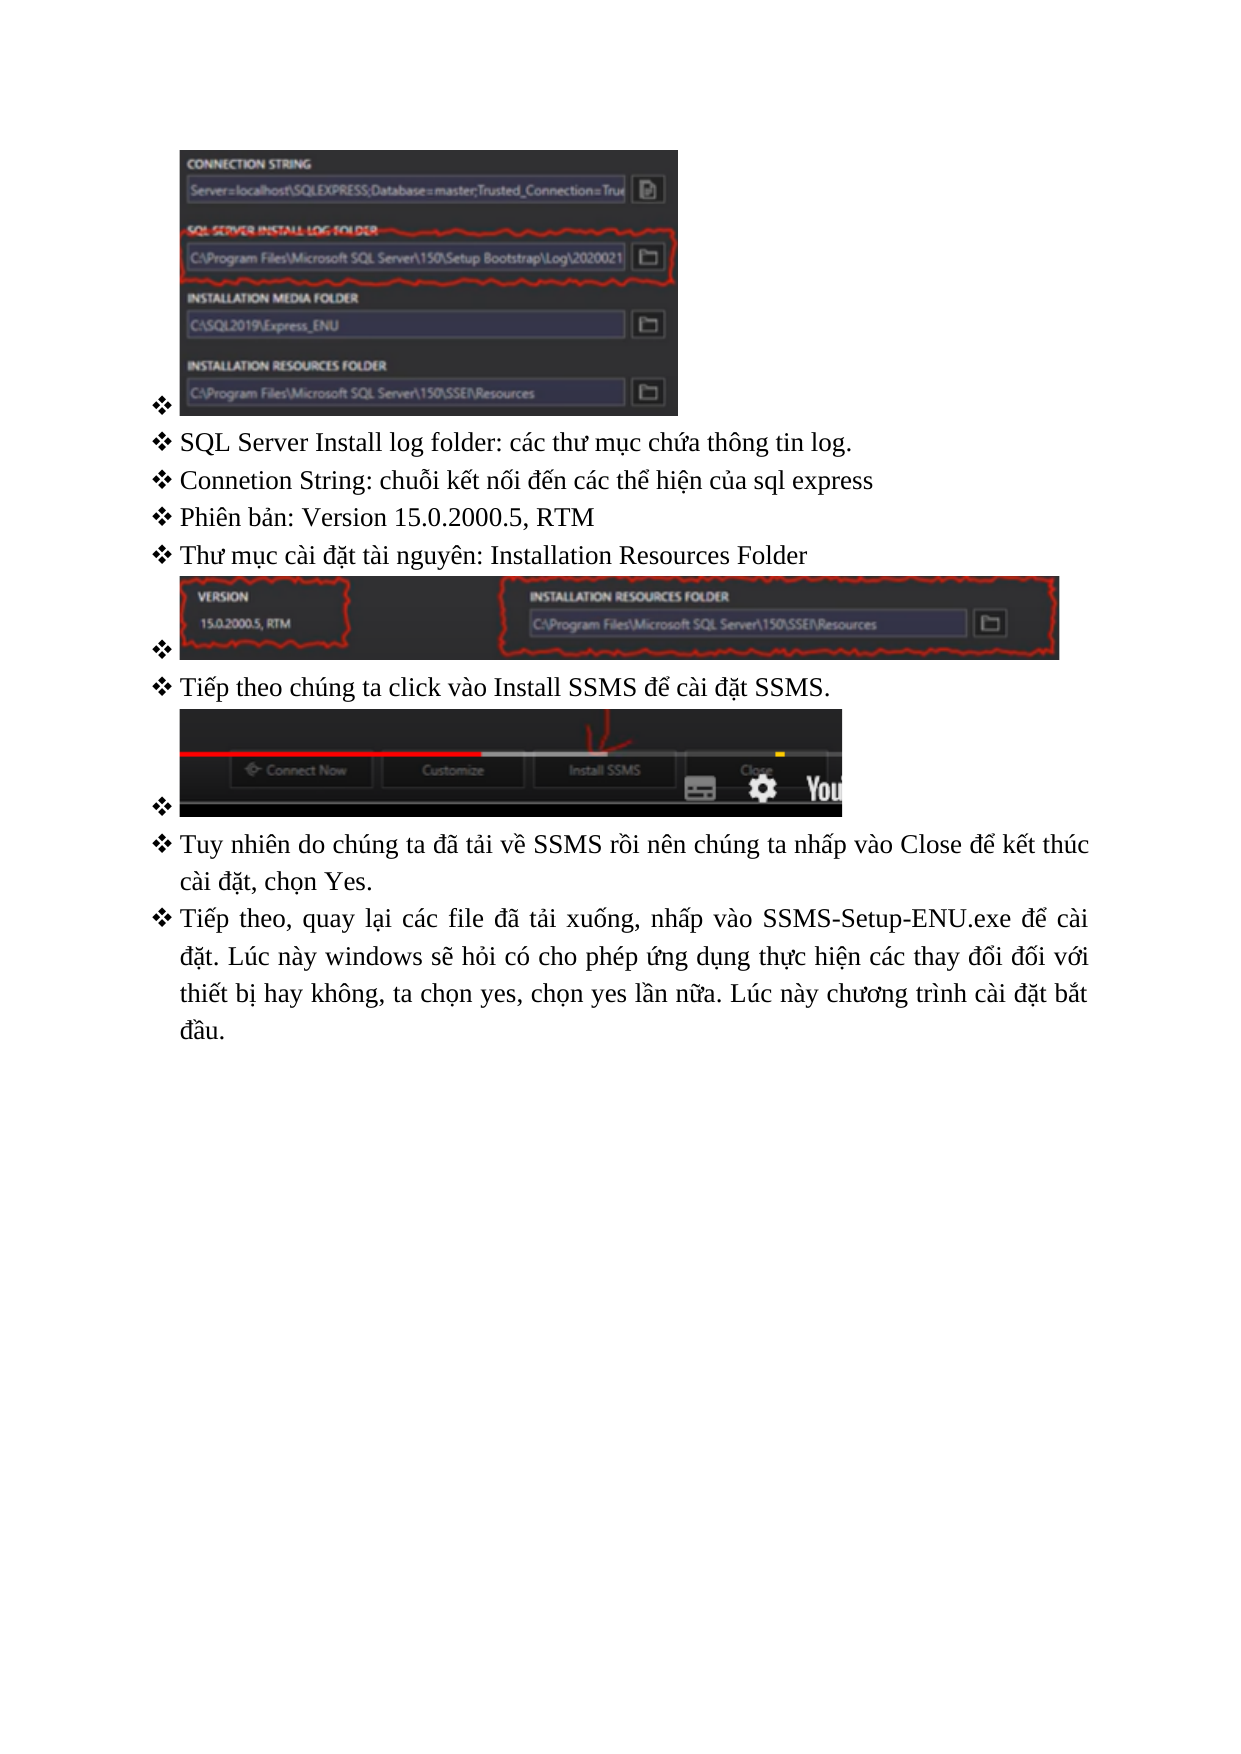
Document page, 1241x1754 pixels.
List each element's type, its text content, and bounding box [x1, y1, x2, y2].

list SQL Server Install log folder: các thư mục chứa thông tin log. [150, 427, 1090, 458]
list Tuy nhiên do chúng ta đã tải về SSMS rồi nên chúng ta nhấp vào Close để kết thúc cài đặt, chọn Yes. [150, 828, 1090, 896]
picture [179, 709, 843, 817]
list Tiếp theo, quay lại các file đã tải xuống, nhấp vào SSMS-Setup-ENU.exe để cài đặt. Lúc này windows sẽ hỏi có cho phép ứng dụng thực hiện các thay đổi đối với thiết bị hay không, ta chọn yes, chọn yes lần nữa. Lúc này chương trình cài đặt bắt đầu. [150, 902, 1090, 1046]
list Connetion String: chuỗi kết nối đến các thể hiện của sql express [150, 464, 1090, 495]
list Phiên bản: Version 15.0.2000.5, RTM [150, 502, 1090, 533]
picture [179, 150, 678, 416]
list Tiếp theo chúng ta click vào Install SSMS để cài đặt SSMS. [150, 672, 1090, 703]
list Thư mục cài đặt tài nguyên: Installation Resources Folder [150, 539, 1090, 570]
picture [179, 576, 1060, 660]
